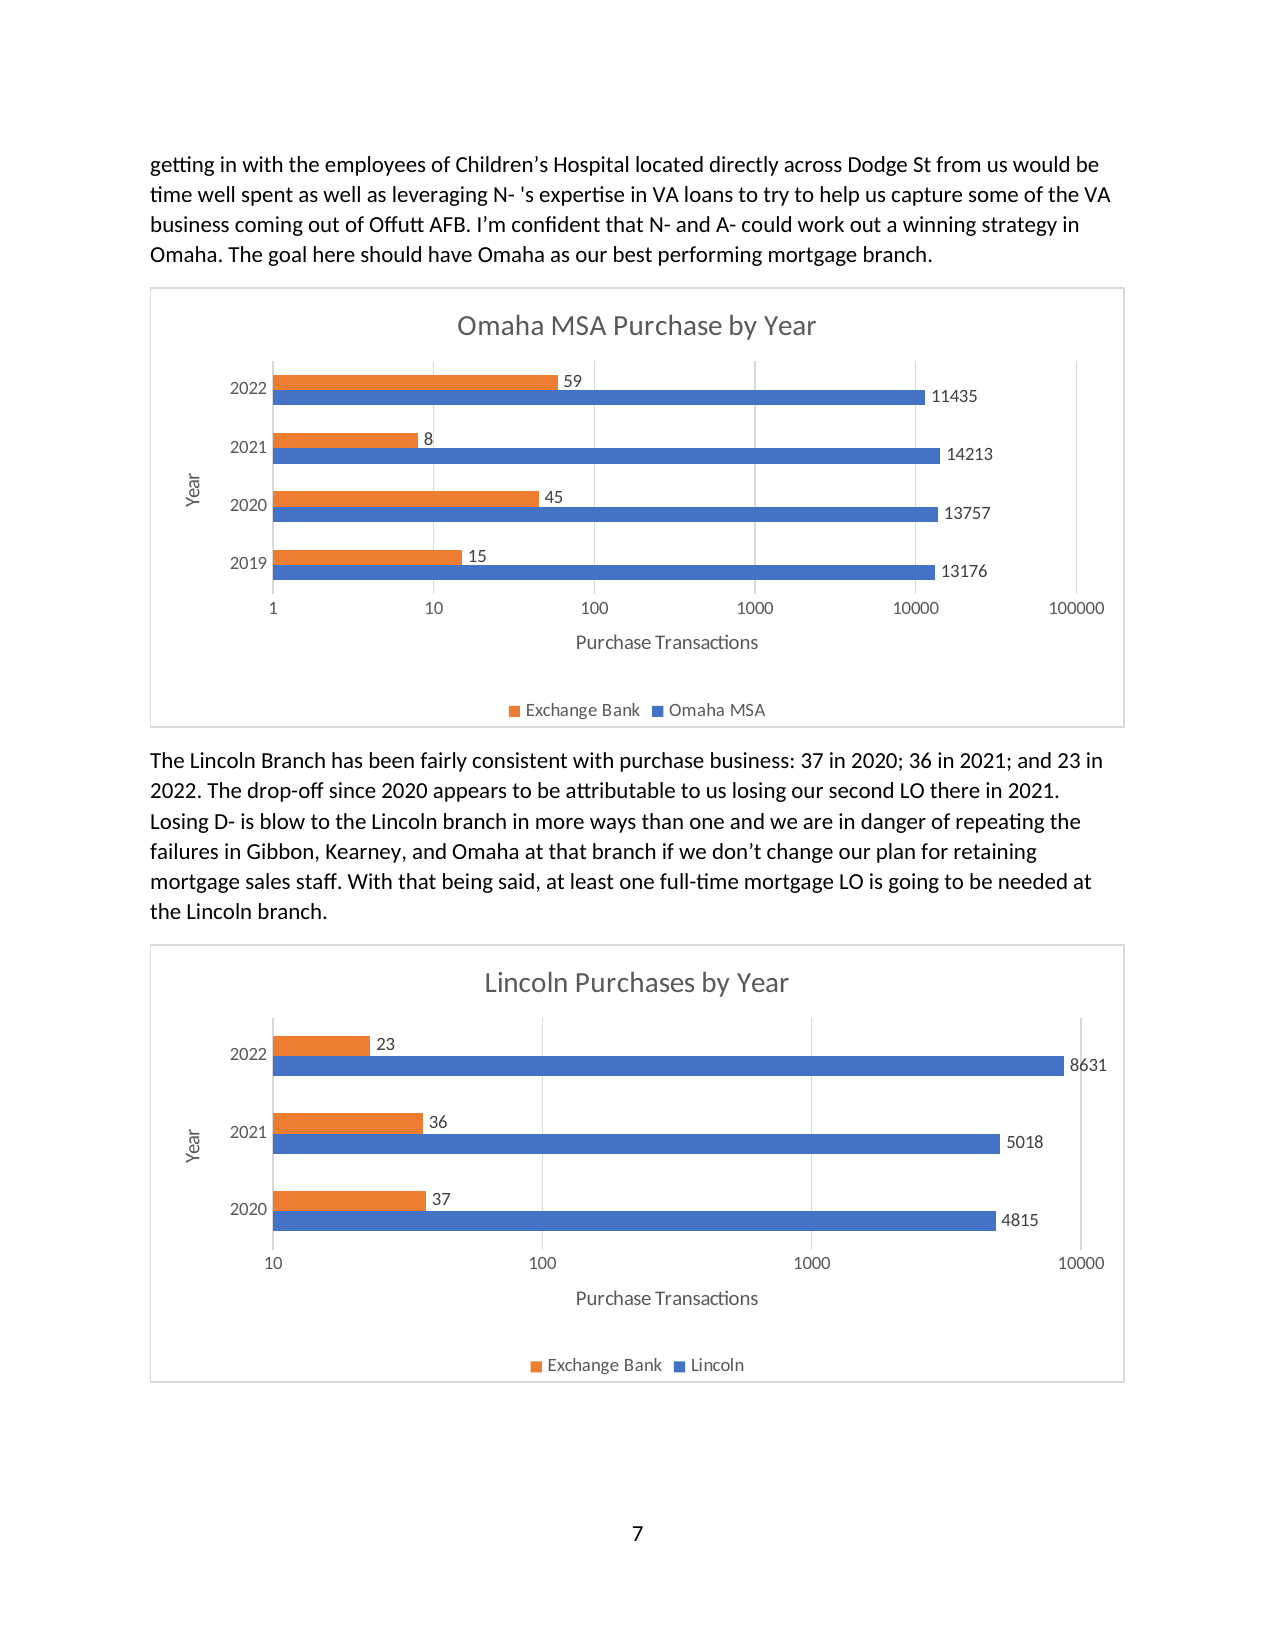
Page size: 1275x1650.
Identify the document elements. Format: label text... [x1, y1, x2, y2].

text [150, 150, 1125, 269]
text The Lincoln Branch has been fairly consistent with purchase business: 37 in 2020; 36 in 2021; and 23 in 2022. The drop-off since 2020 appears to be attributable to us losing our second LO there in 2021. Losing D- is blow to the Lincoln branch in more ways than one and we are in danger of repeating the failures in Gibbon, Kearney, and Omaha at that branch if we don’t change our plan for retaining mortgage sales staff. With that being said, at least one full-time mortgage LO is going to be needed at the Lincoln branch. [150, 746, 1125, 926]
